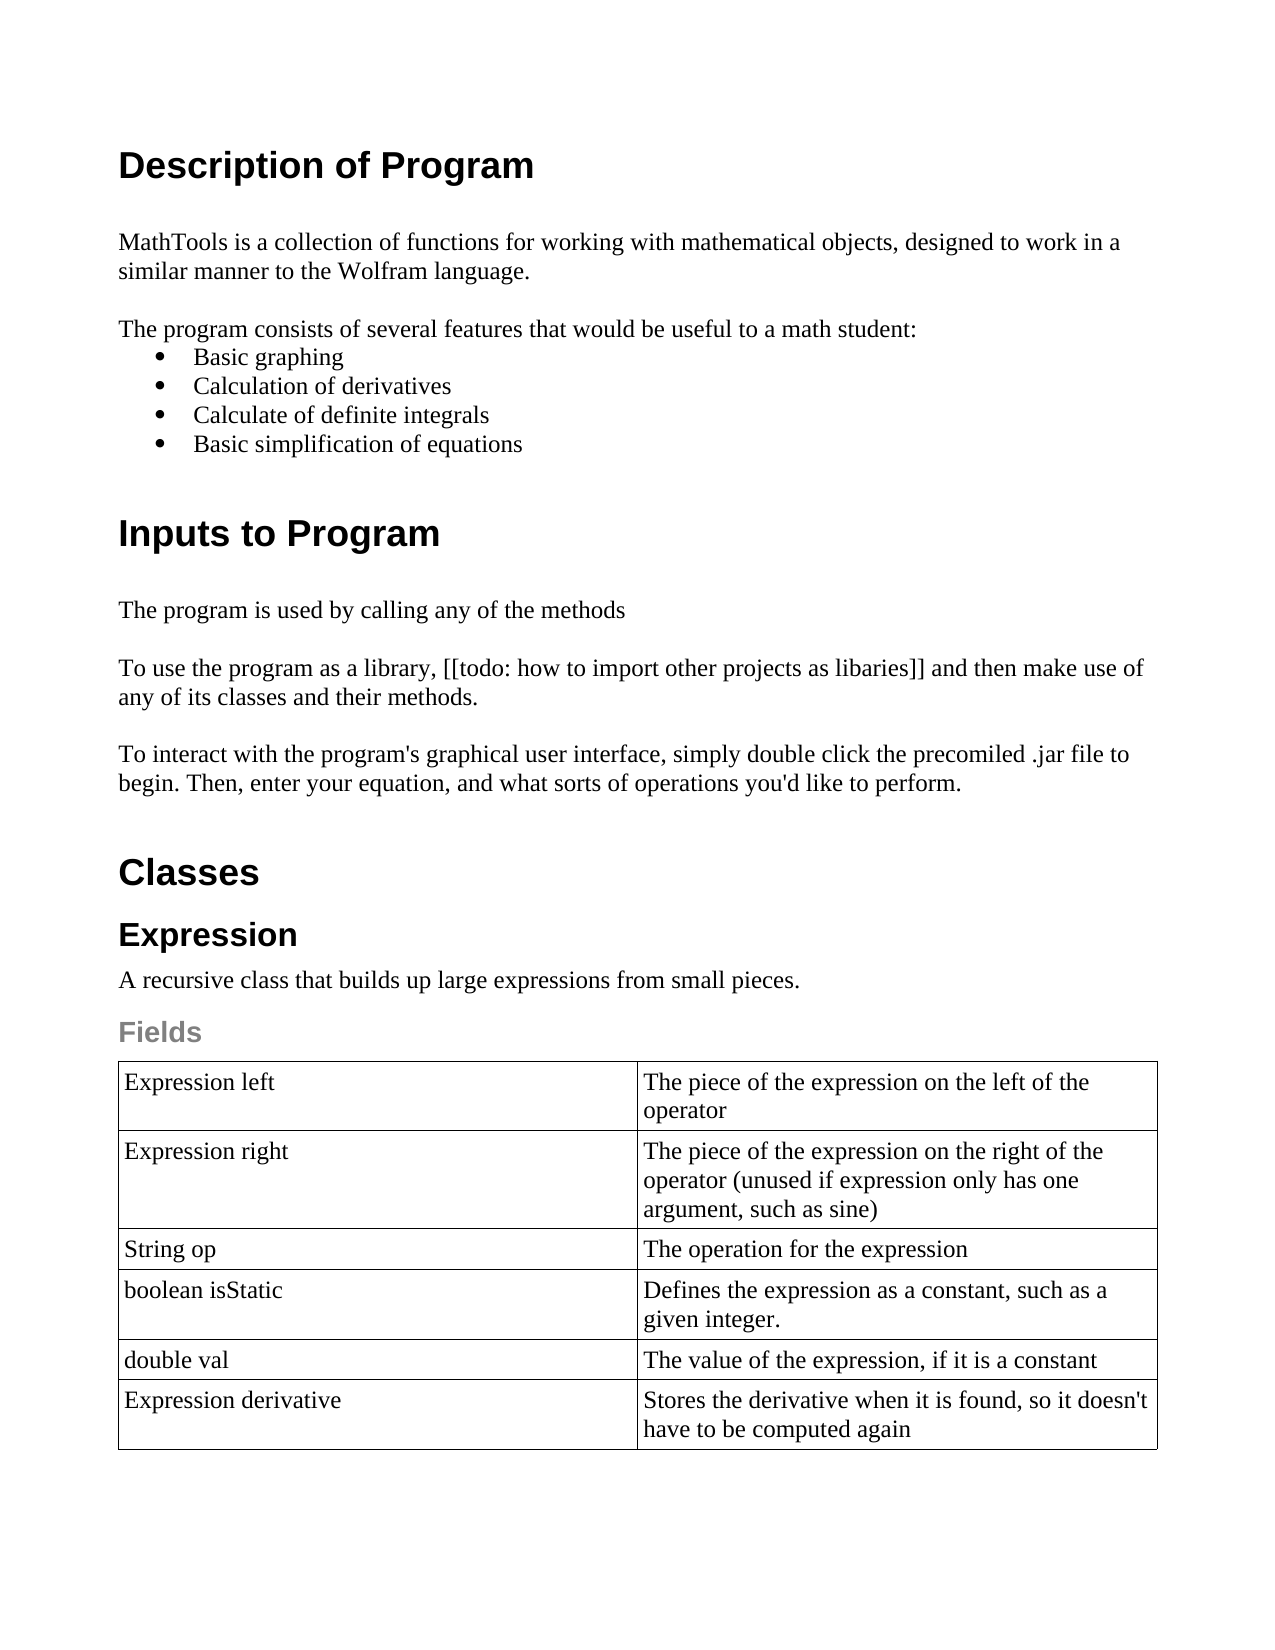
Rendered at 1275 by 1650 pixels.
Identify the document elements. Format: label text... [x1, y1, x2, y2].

table_cell String op [119, 1229, 637, 1269]
table_header Expression left [119, 1062, 637, 1130]
subtitle Fields [118, 1014, 1157, 1048]
text The program is used by calling any of the methods [118, 596, 1157, 624]
text A recursive class that builds up large expressions from small pieces. [118, 966, 1157, 994]
text To use the program as a library, [[todo: how to import other projects as libaries]] and then make use of any of its classes and their methods. [118, 653, 1157, 711]
table_cell The operation for the expression [638, 1229, 1157, 1269]
table_cell Stores the derivative when it is found, so it doesn't have to be computed again [638, 1380, 1157, 1449]
text To interact with the program's graphical user interface, simply double click the precomiled .jar file to begin. Then, enter your equation, and what sorts of operations you'd like to perform. [118, 739, 1157, 797]
table_cell Expression right [119, 1131, 637, 1228]
table_cell The piece of the expression on the right of the operator (unused if expression only has one argument, such as sine) [638, 1131, 1157, 1228]
table_cell boolean isStatic [119, 1270, 637, 1338]
subtitle Expression [118, 914, 1157, 953]
subtitle Description of Program [118, 143, 1157, 186]
text MathTools is a collection of functions for working with mathematical objects, designed to work in a similar manner to the Wolfram language. [118, 227, 1157, 285]
list Basic graphing [156, 342, 1157, 371]
subtitle Classes [118, 851, 1157, 894]
table_cell double val [119, 1340, 637, 1379]
list Basic simplification of equations [156, 429, 1157, 457]
table_cell The value of the expression, if it is a constant [638, 1340, 1157, 1379]
list Calculation of derivatives [156, 371, 1157, 400]
table_cell Defines the expression as a constant, such as a given integer. [638, 1270, 1157, 1338]
list Calculate of definite integrals [156, 400, 1157, 429]
table_cell Expression derivative [119, 1380, 637, 1449]
subtitle Inputs to Program [118, 511, 1157, 554]
text The program consists of several features that would be useful to a math student: [118, 314, 1157, 342]
table_header The piece of the expression on the left of the operator [638, 1062, 1157, 1130]
